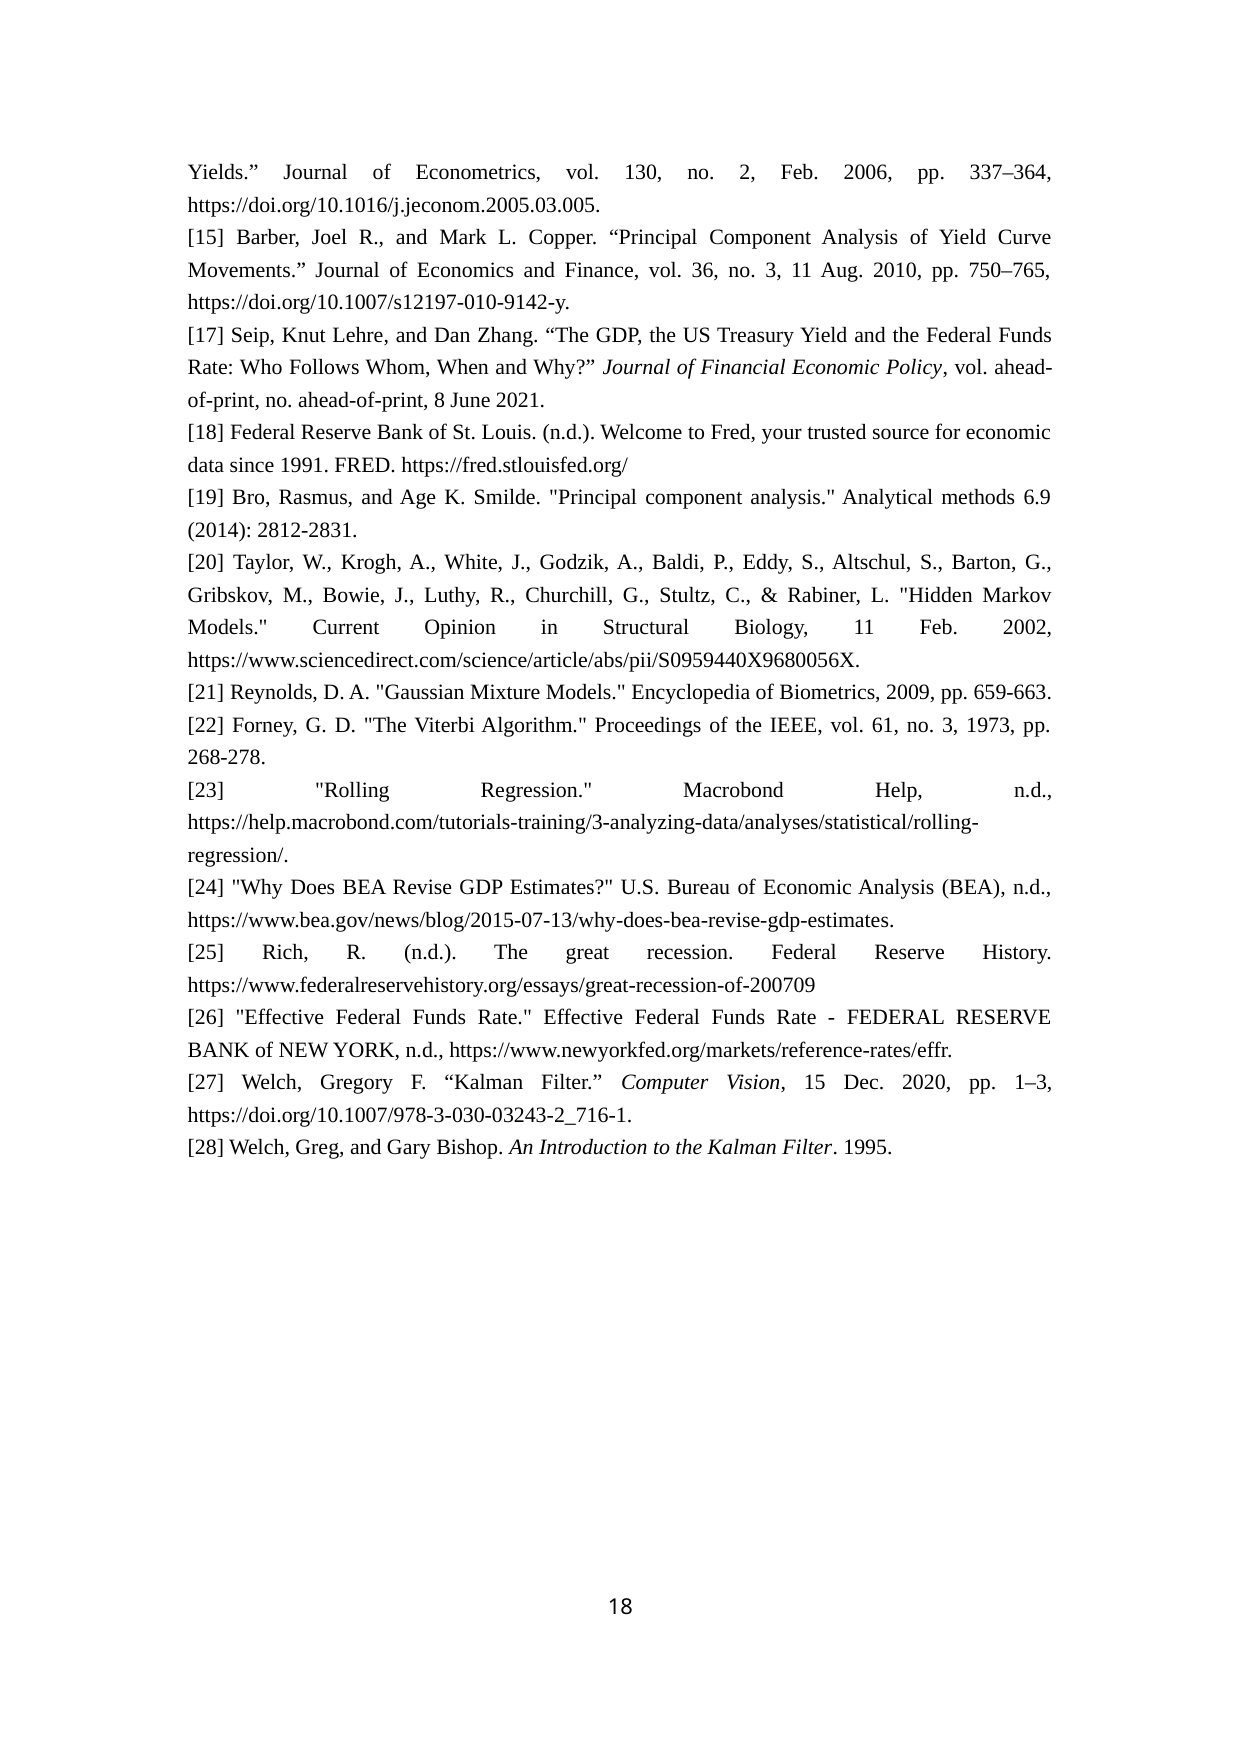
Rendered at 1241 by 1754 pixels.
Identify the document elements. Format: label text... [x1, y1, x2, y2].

text [24] "Why Does BEA Revise GDP Estimates?" U.S. Bureau of Economic Analysis (BEA), n.d., https://www.bea.gov/news/blog/2015-07-13/why-does-bea-revise-gdp-estimates. [187, 871, 1053, 936]
text [21] Reynolds, D. A. "Gaussian Mixture Models." Encyclopedia of Biometrics, 2009, pp. 659-663. [187, 676, 1053, 708]
text [17] Seip, Knut Lehre, and Dan Zhang. “The GDP, the US Treasury Yield and the Federal Funds Rate: Who Follows Whom, When and Why?” Journal of Financial Economic Policy, vol. ahead-of-print, no. ahead-of-print, 8 June 2021. [187, 318, 1053, 416]
text [15] Barber, Joel R., and Mark L. Copper. “Principal Component Analysis of Yield Curve Movements.” Journal of Economics and Finance, vol. 36, no. 3, 11 Aug. 2010, pp. 750–765, https://doi.org/10.1007/s12197-010-9142-y. [187, 221, 1053, 318]
text [23] "Rolling Regression." Macrobond Help, n.d., https://help.macrobond.com/tutorials-training/3-analyzing-data/analyses/statistical/rolling-regression/. [187, 773, 1053, 871]
text [22] Forney, G. D. "The Viterbi Algorithm." Proceedings of the IEEE, vol. 61, no. 3, 1973, pp. 268-278. [187, 708, 1053, 773]
text [27] Welch, Gregory F. “Kalman Filter.” Computer Vision, 15 Dec. 2020, pp. 1–3, https://doi.org/10.1007/978-3-030-03243-2_716-1. [187, 1066, 1053, 1131]
text [26] "Effective Federal Funds Rate." Effective Federal Funds Rate - FEDERAL RESERVE BANK of NEW YORK, n.d., https://www.newyorkfed.org/markets/reference-rates/effr. [187, 1001, 1053, 1066]
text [187, 156, 1053, 221]
text [28] Welch, Greg, and Gary Bishop. An Introduction to the Kalman Filter. 1995. [187, 1131, 1053, 1163]
text [20] Taylor, W., Krogh, A., White, J., Godzik, A., Baldi, P., Eddy, S., Altschul, S., Barton, G., Gribskov, M., Bowie, J., Luthy, R., Churchill, G., Stultz, C., & Rabiner, L. "Hidden Markov Models." Current Opinion in Structural Biology, 11 Feb. 2002, https://www.sciencedirect.com/science/article/abs/pii/S0959440X9680056X. [187, 546, 1053, 676]
text [18] Federal Reserve Bank of St. Louis. (n.d.). Welcome to Fred, your trusted source for economic data since 1991. FRED. https://fred.stlouisfed.org/ [187, 416, 1053, 481]
text [19] Bro, Rasmus, and Age K. Smilde. "Principal component analysis." Analytical methods 6.9 (2014): 2812-2831. [187, 481, 1053, 546]
text [25] Rich, R. (n.d.). The great recession. Federal Reserve History. https://www.federalreservehistory.org/essays/great-recession-of-200709 [187, 936, 1053, 1001]
